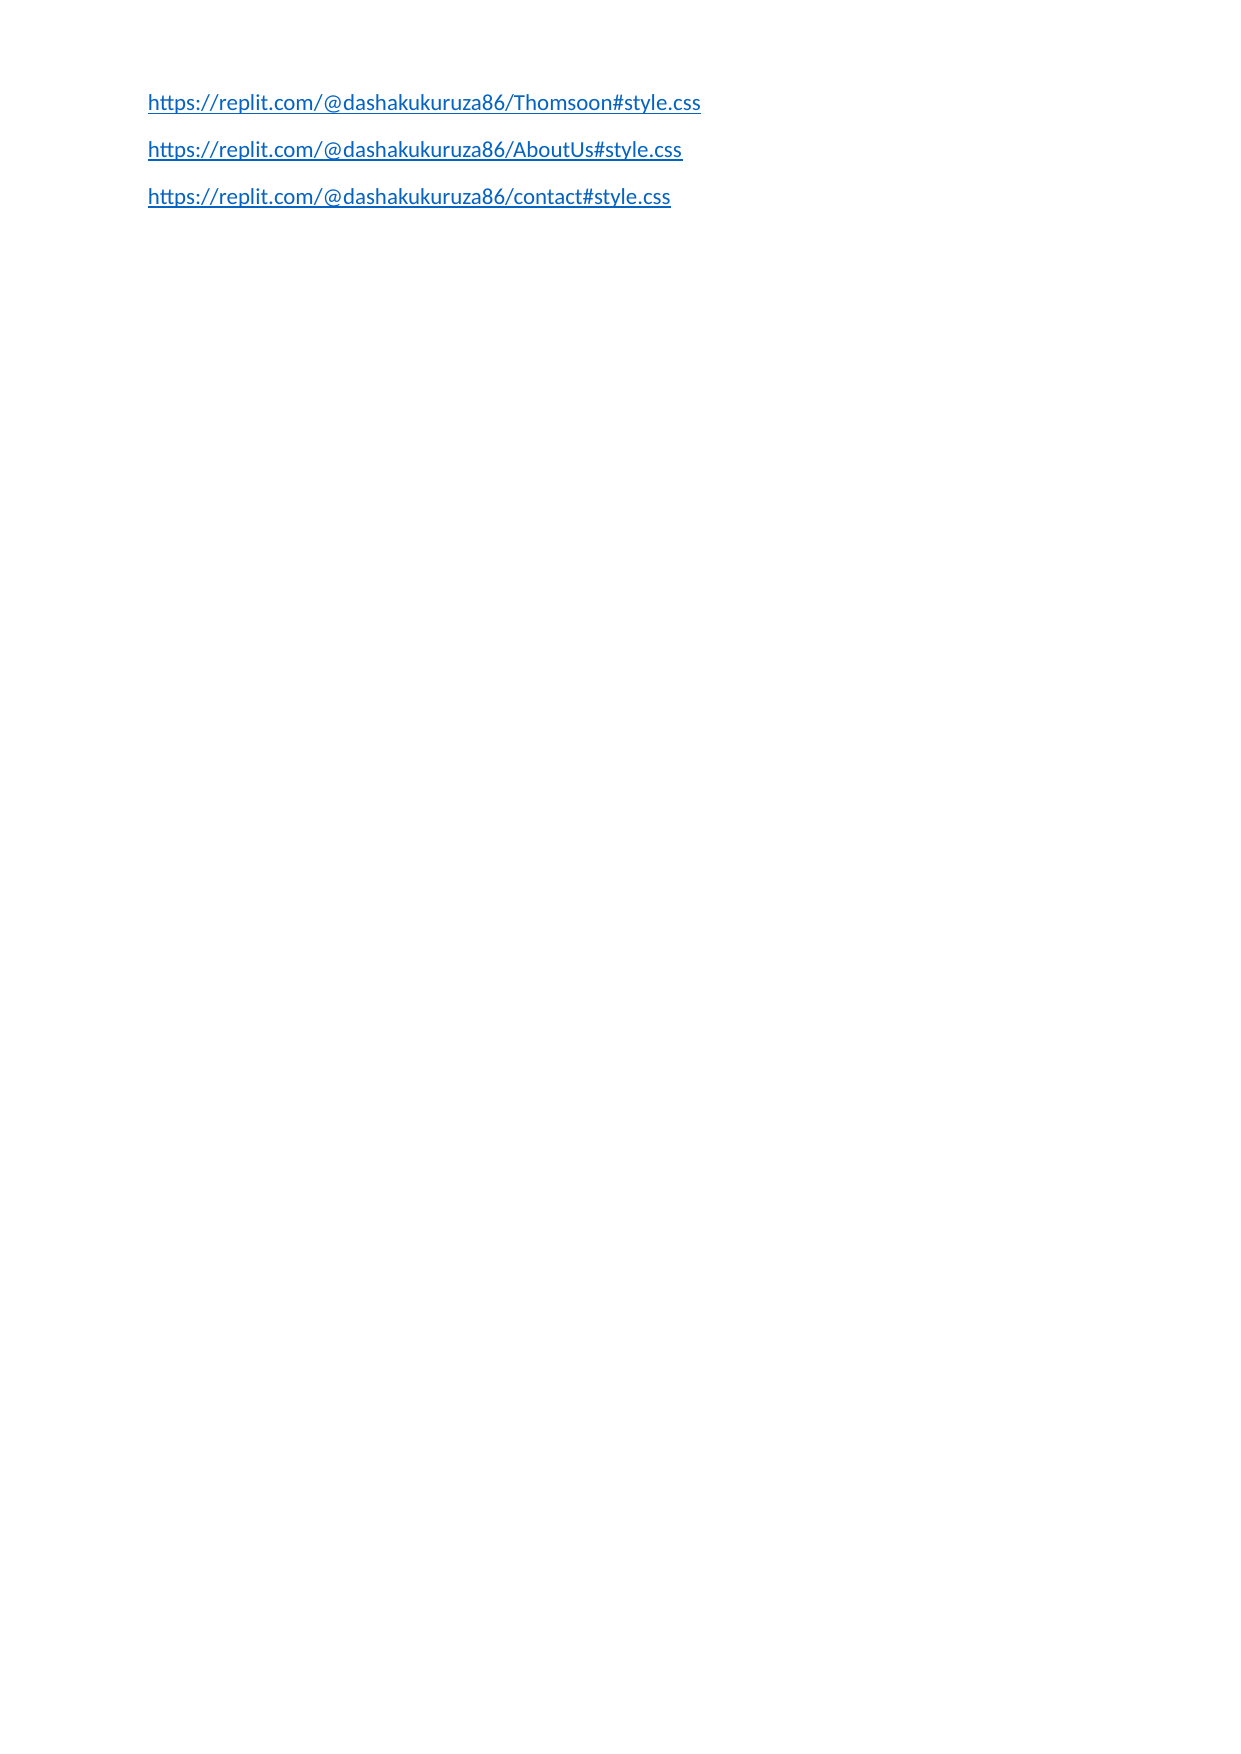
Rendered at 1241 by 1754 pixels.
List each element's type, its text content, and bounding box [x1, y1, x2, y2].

text https://replit.com/@dashakukuruza86/contact#style.css [148, 182, 1152, 210]
text https://replit.com/@dashakukuruza86/AboutUs#style.css [148, 135, 1152, 163]
text https://replit.com/@dashakukuruza86/Thomsoon#style.css [148, 88, 1152, 117]
